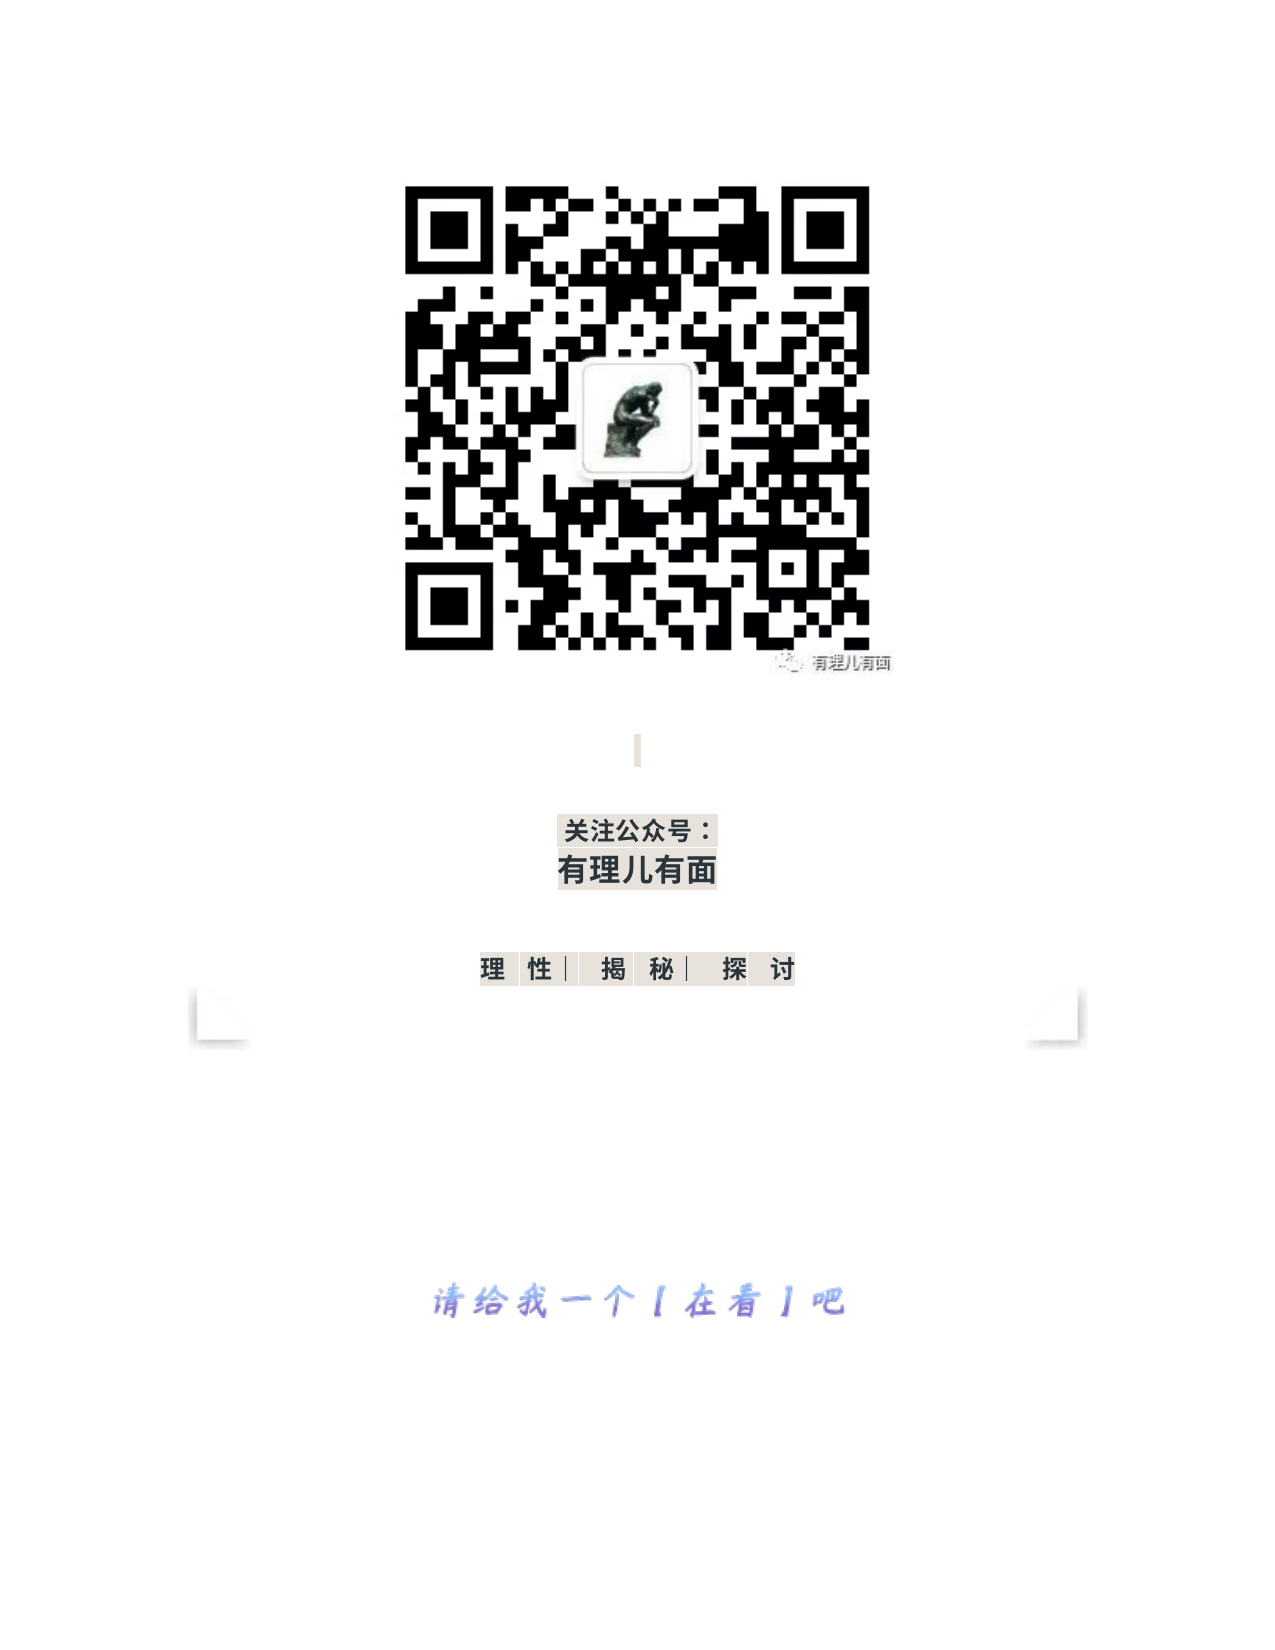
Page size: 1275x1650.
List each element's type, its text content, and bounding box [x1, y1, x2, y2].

picture [1025, 987, 1088, 1050]
picture [428, 1281, 847, 1318]
picture [368, 150, 907, 688]
text 理 性｜ 揭 秘｜ 探 讨 [245, 946, 1030, 986]
picture [187, 987, 251, 1050]
text 有理儿有面 [258, 847, 1017, 890]
text 关注公众号： [258, 807, 1017, 847]
